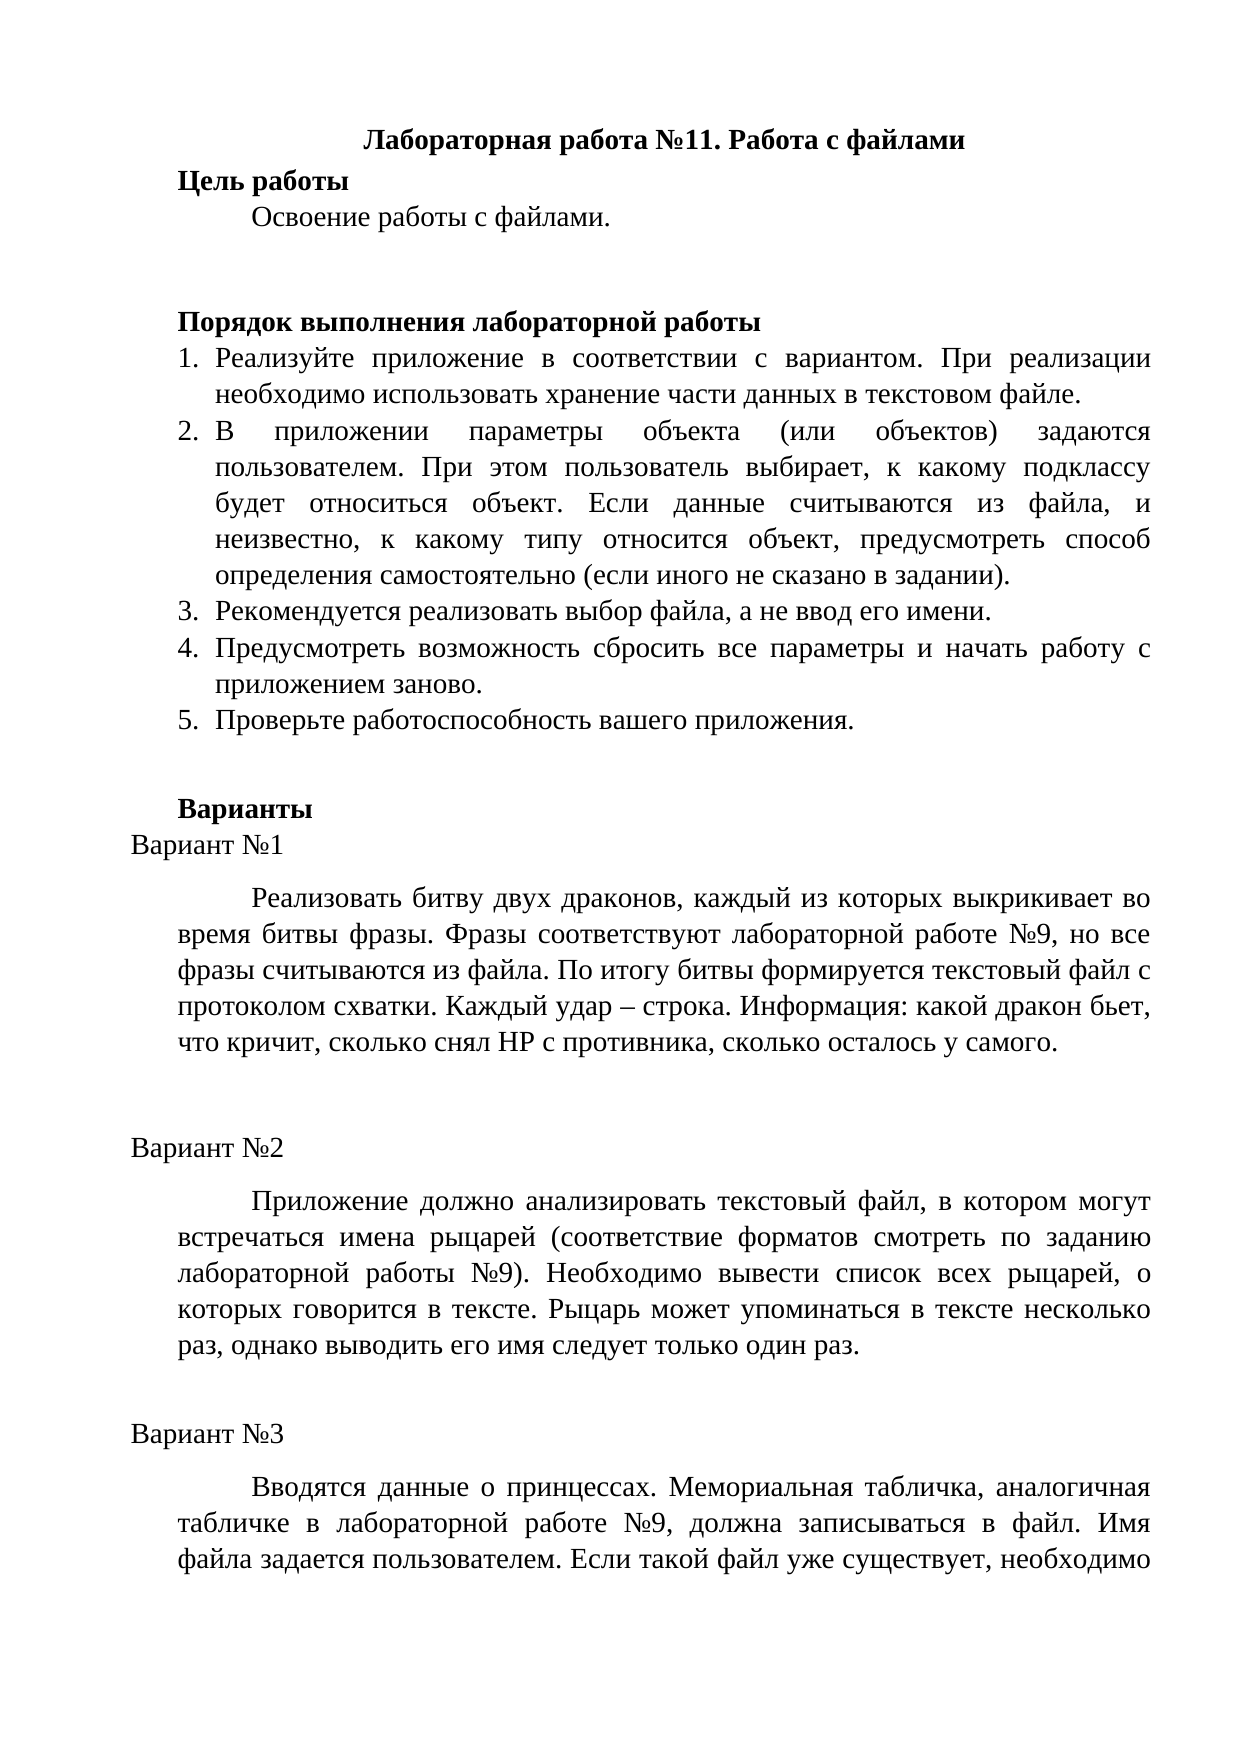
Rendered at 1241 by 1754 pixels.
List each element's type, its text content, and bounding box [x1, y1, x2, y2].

list Предусмотреть возможность сбросить все параметры и начать работу с приложением заново. [177, 630, 1152, 699]
subtitle Порядок выполнения лабораторной работы [177, 304, 1152, 338]
subtitle Лабораторная работа №11. Работа с файлами [177, 122, 1152, 156]
subtitle Варианты [177, 791, 1152, 824]
subtitle Цель работы [177, 163, 1152, 196]
list Проверьте работоспособность вашего приложения. [177, 702, 1152, 736]
text Освоение работы с файлами. [177, 199, 1152, 232]
text Реализовать битву двух драконов, каждый из которых выкрикивает во время битвы фразы. Фразы соответствуют лабораторной работе №9, но все фразы считываются из файла. По итогу битвы формируется текстовый файл с протоколом схватки. Каждый удар – строка. Информация: какой дракон бьет, что кричит, сколько снял НР с противника, сколько осталось у самого. [177, 880, 1152, 1058]
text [177, 1469, 1152, 1575]
text Приложение должно анализировать текстовый файл, в котором могут встречаться имена рыцарей (соответствие форматов смотреть по заданию лабораторной работы №9). Необходимо вывести список всех рыцарей, о которых говорится в тексте. Рыцарь может упоминаться в тексте несколько раз, однако выводить его имя следует только один раз. [177, 1183, 1152, 1361]
list В приложении параметры объекта (или объектов) задаются пользователем. При этом пользователь выбирает, к какому подклассу будет относиться объект. Если данные считываются из файла, и неизвестно, к какому типу относится объект, предусмотреть способ определения самостоятельно (если иного не сказано в задании). [177, 413, 1152, 591]
list Рекомендуется реализовать выбор файла, а не ввод его имени. [177, 593, 1152, 627]
list Реализуйте приложение в соответствии с вариантом. При реализации необходимо использовать хранение части данных в текстовом файле. [177, 341, 1152, 410]
